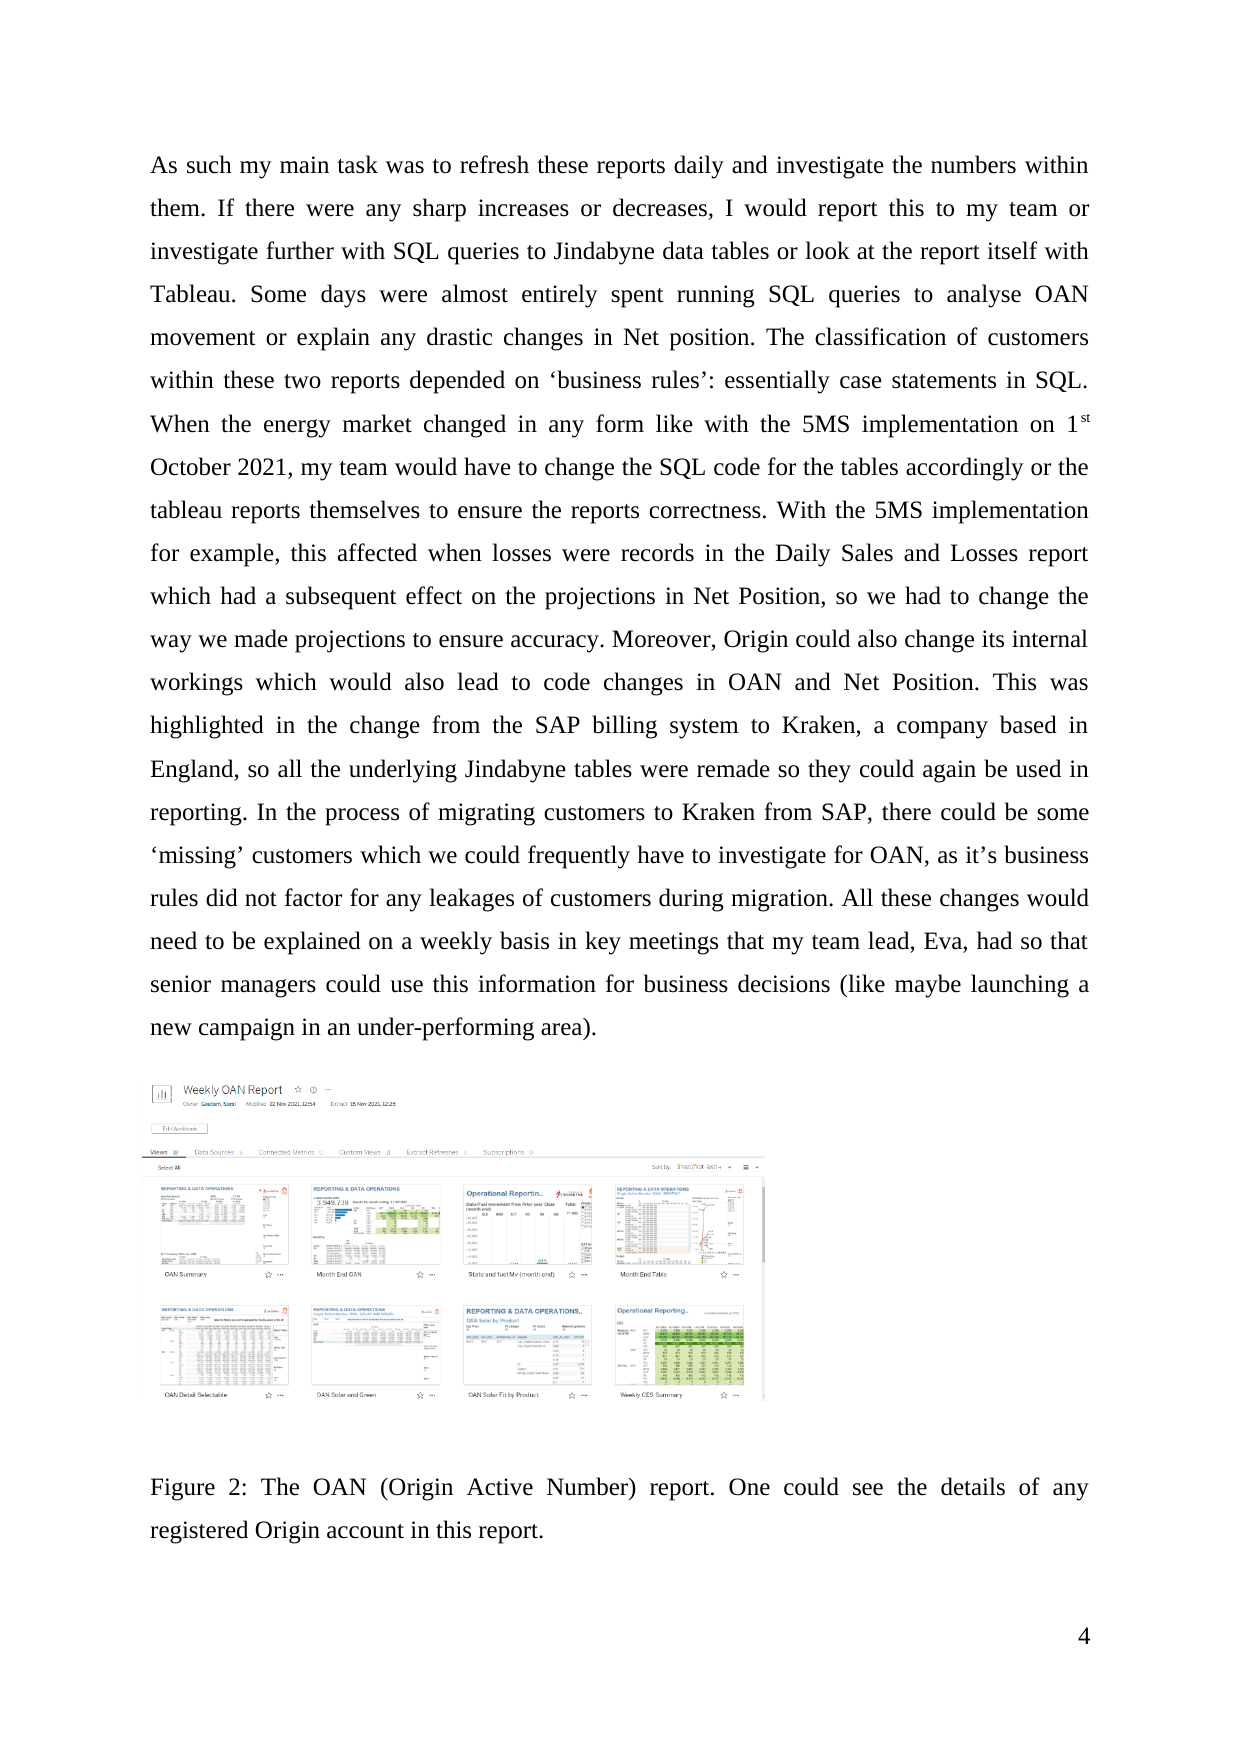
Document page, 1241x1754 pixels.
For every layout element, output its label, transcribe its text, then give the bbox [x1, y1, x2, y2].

text Figure 2: The OAN (Origin Active Number) report. One could see the details of any registered Origin account in this report. [150, 1472, 1090, 1544]
picture [141, 1079, 765, 1401]
text As such my main task was to refresh these reports daily and investigate the numbers within them. If there were any sharp increases or decreases, I would report this to my team or investigate further with SQL queries to Jindabyne data tables or look at the report itself with Tableau. Some days were almost entirely spent running SQL queries to analyse OAN movement or explain any drastic changes in Net position. The classification of customers within these two reports depended on ‘business rules’: essentially case statements in SQL. When the energy market changed in any form like with the 5MS implementation on 1st October 2021, my team would have to change the SQL code for the tables accordingly or the tableau reports themselves to ensure the reports correctness. With the 5MS implementation for example, this affected when losses were records in the Daily Sales and Losses report which had a subsequent effect on the projections in Net Position, so we had to change the way we made projections to ensure accuracy. Moreover, Origin could also change its internal workings which would also lead to code changes in OAN and Net Position. This was highlighted in the change from the SAP billing system to Kraken, a company based in England, so all the underlying Jindabyne tables were remade so they could again be used in reporting. In the process of migrating customers to Kraken from SAP, there could be some ‘missing’ customers which we could frequently have to investigate for OAN, as it’s business rules did not factor for any leakages of customers during migration. All these changes would need to be explained on a weekly basis in key meetings that my team lead, Eva, had so that senior managers could use this information for business decisions (like maybe launching a new campaign in an under-performing area). [150, 150, 1090, 1041]
